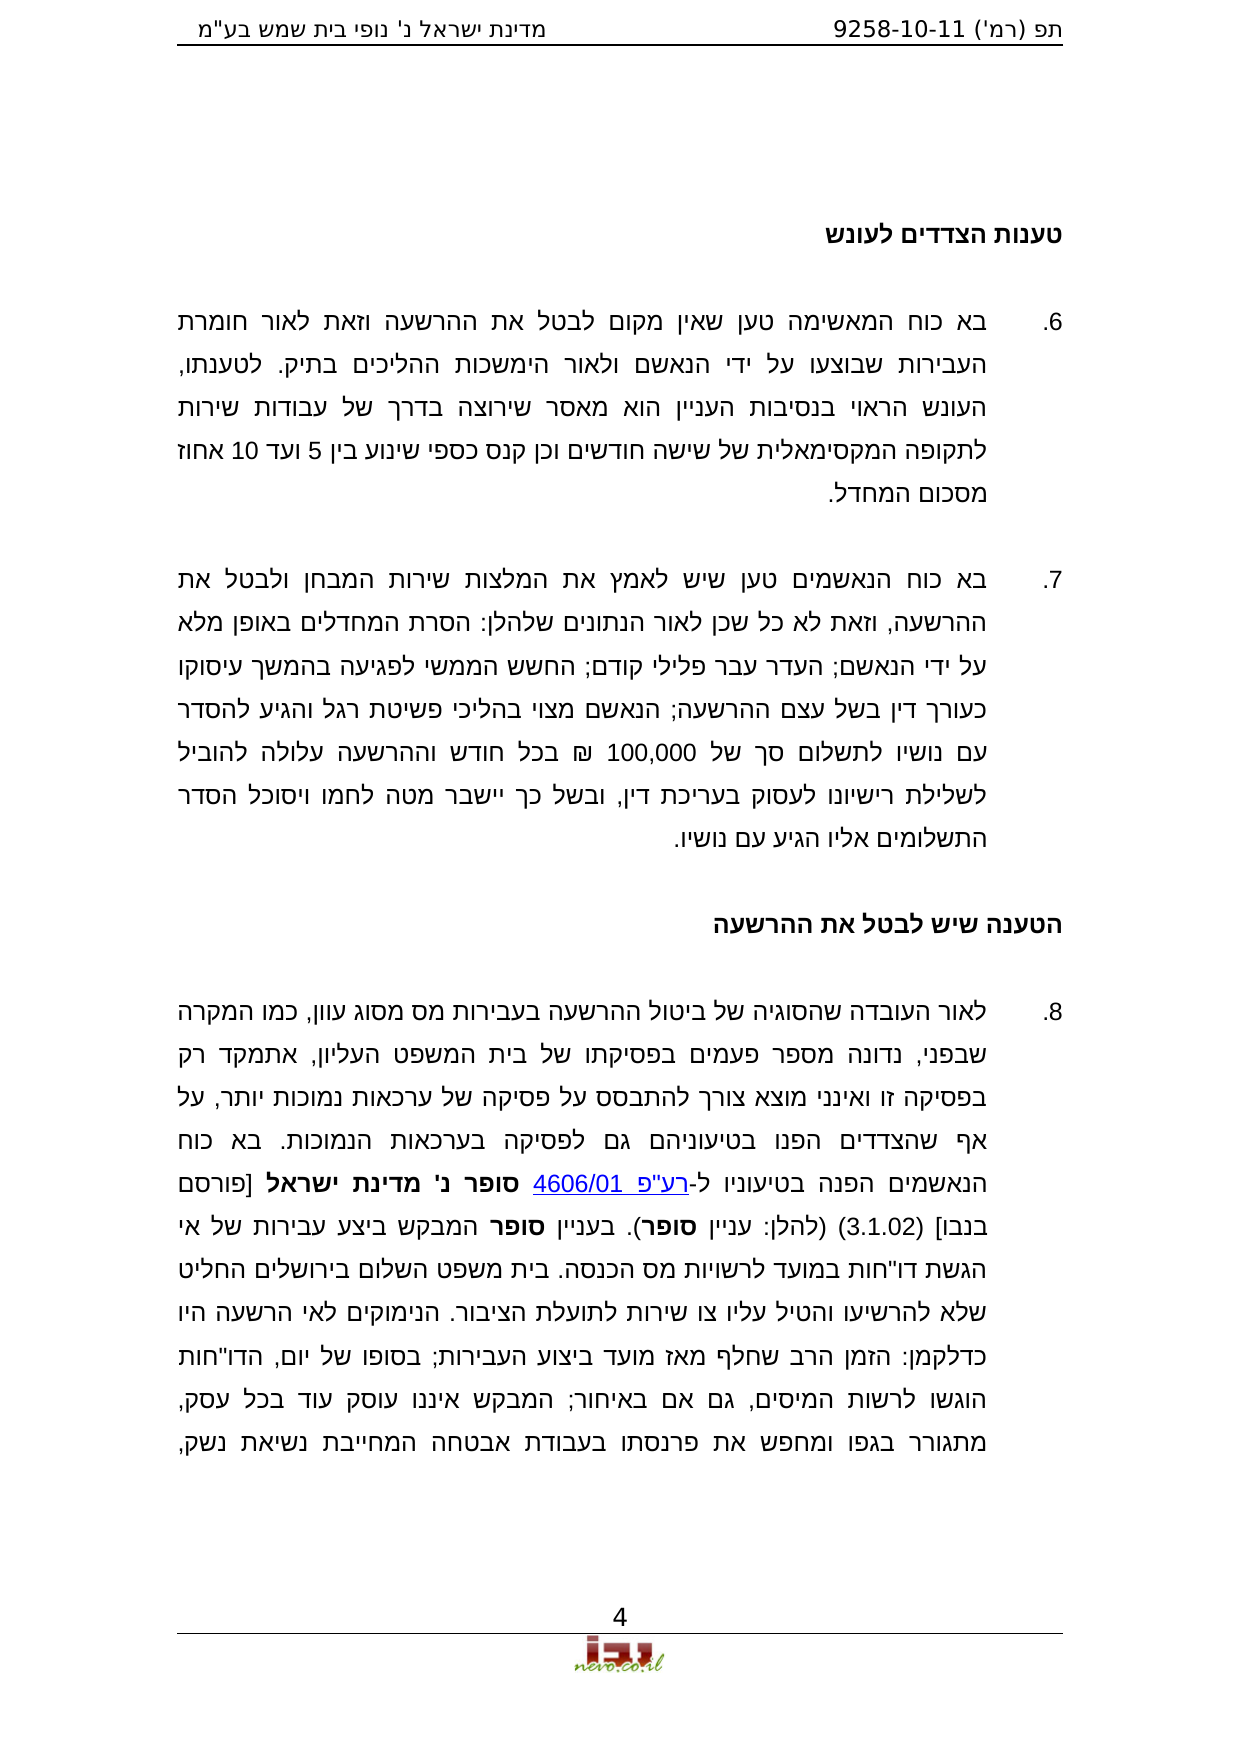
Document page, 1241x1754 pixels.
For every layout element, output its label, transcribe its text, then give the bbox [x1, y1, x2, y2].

text 7. בא כוח הנאשמים טען שיש לאמץ את המלצות שירות המבחן ולבטל את ההרשעה, וזאת לא כל שכן לאור הנתונים שלהלן: הסרת המחדלים באופן מלא על ידי הנאשם; העדר עבר פלילי קודם; החשש הממשי לפגיעה בהמשך עיסוקו כעורך דין בשל עצם ההרשעה; הנאשם מצוי בהליכי פשיטת רגל והגיע להסדר עם נושיו לתשלום סך של 100,000 ₪ בכל חודש וההרשעה עלולה להוביל לשלילת רישיונו לעסוק בעריכת דין, ובשל כך יישבר מטה לחמו ויסוכל הסדר התשלומים אליו הגיע עם נושיו. [177, 565, 1063, 853]
picture [574, 1635, 666, 1673]
text 6. בא כוח המאשימה טען שאין מקום לבטל את ההרשעה וזאת לאור חומרת העבירות שבוצעו על ידי הנאשם ולאור הימשכות ההליכים בתיק. לטענתו, העונש הראוי בנסיבות העניין הוא מאסר שירוצה בדרך של עבודות שירות לתקופה המקסימאלית של שישה חודשים וכן קנס כספי שינוע בין 5 ועד 10 אחוז מסכום המחדל. [177, 307, 1063, 508]
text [177, 997, 1063, 1457]
text הטענה שיש לבטל את ההרשעה [177, 910, 1063, 939]
text טענות הצדדים לעונש [177, 220, 1063, 249]
